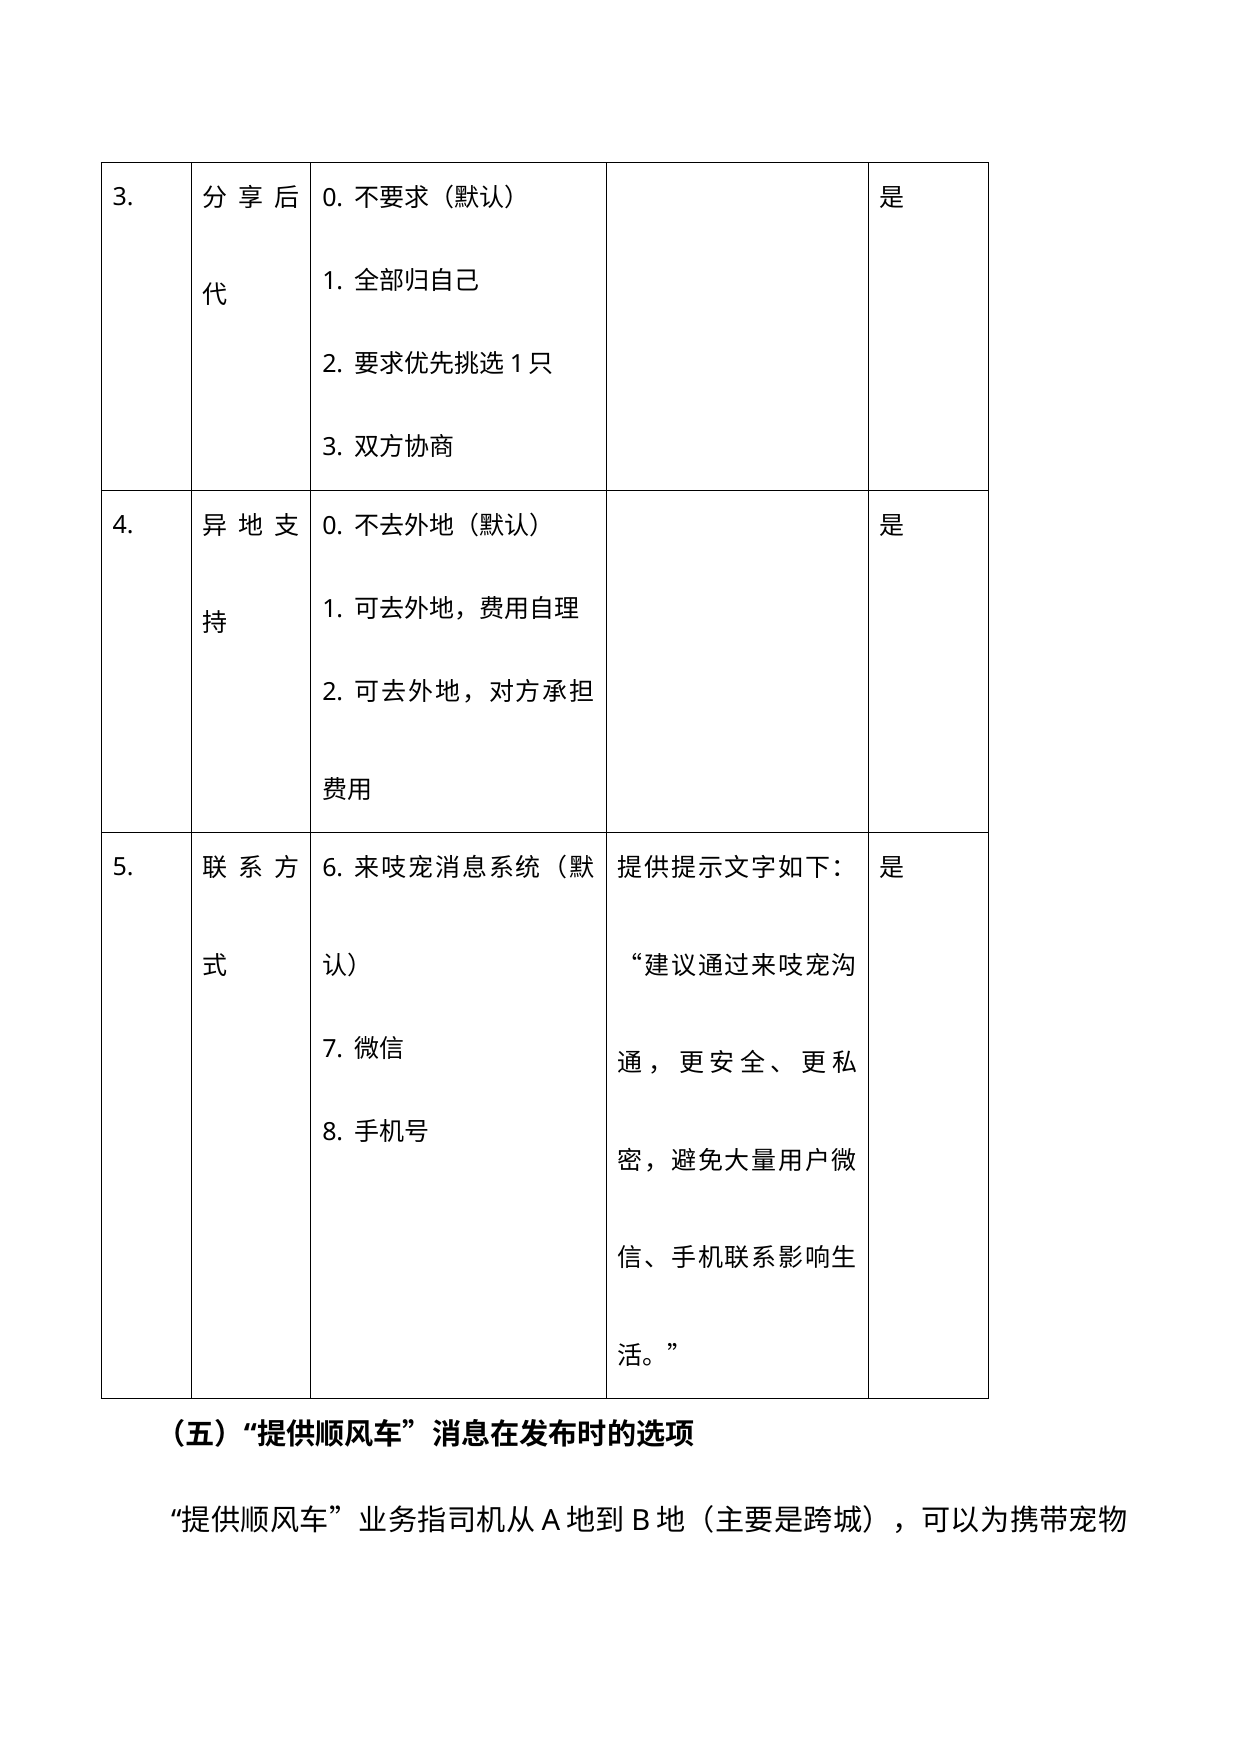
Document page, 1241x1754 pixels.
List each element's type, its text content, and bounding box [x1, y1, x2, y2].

table_cell [607, 163, 868, 490]
table_cell [102, 833, 191, 1398]
table_cell 是 [869, 491, 988, 832]
table_cell 来吱宠消息系统（默认） 微信 手机号 [311, 833, 606, 1398]
table_cell 提供提示文字如下：“建议通过来吱宠沟通，更安全、更私密，避免大量用户微信、手机联系影响生活。” [607, 833, 868, 1398]
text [112, 1485, 1128, 1550]
table_cell 不要求（默认） 全部归自己 要求优先挑选1只 双方协商 [311, 163, 606, 490]
table_cell 是 [869, 833, 988, 1398]
table_cell 不去外地（默认） 可去外地，费用自理 可去外地，对方承担费用 [311, 491, 606, 832]
table_cell 异地支持 [192, 491, 310, 832]
table_cell [102, 163, 191, 490]
subtitle “提供顺风车”消息在发布时的选项 [156, 1399, 1128, 1464]
table_cell [102, 491, 191, 832]
table_cell 是 [869, 163, 988, 490]
table_cell 分享后代 [192, 163, 310, 490]
table_cell 联系方式 [192, 833, 310, 1398]
table_cell [607, 491, 868, 832]
